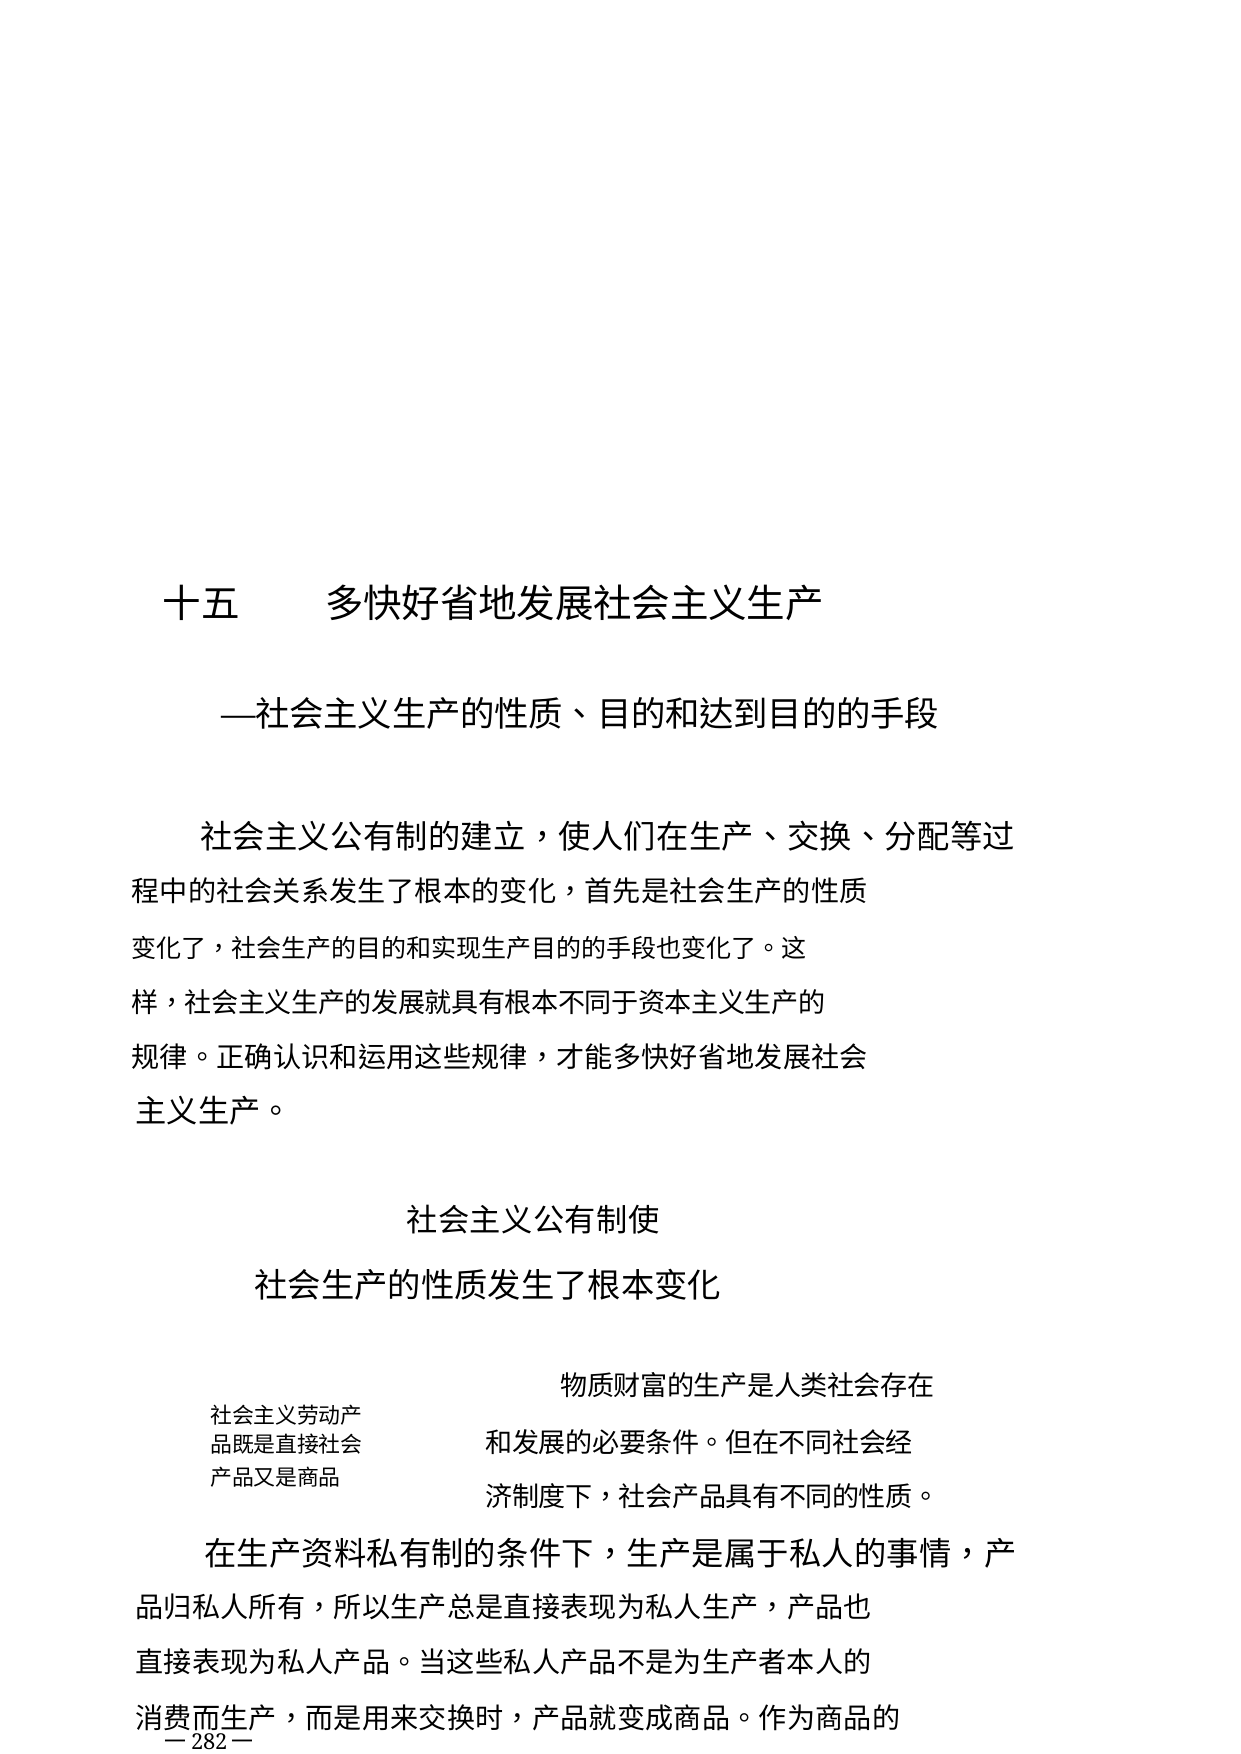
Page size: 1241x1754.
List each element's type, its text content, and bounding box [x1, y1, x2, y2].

text 品既是直接社会 [210, 1435, 397, 1457]
text 和发展的必要条件。但在不同社会经 [485, 1431, 1009, 1457]
text 物质财富的生产是人类社会存在 [560, 1374, 990, 1401]
text 主义生产。 [135, 1097, 1148, 1129]
text 济制度下，社会产品具有不同的性质。 [485, 1485, 1009, 1512]
text 变化了，社会生产的目的和实现生产目的的手段也变化了。这 [131, 937, 1148, 962]
text 规律。正确认识和运用这些规律，才能多快好省地发展社会 [131, 1045, 1148, 1074]
text 社会主义公有制的建立，使人们在生产、交换、分配等过 [200, 822, 1148, 855]
text 产品又是商品 [210, 1468, 397, 1490]
text 社会主义劳动产 [210, 1406, 395, 1427]
text 多快好省地发展社会主义生产 [325, 587, 898, 625]
text 样，社会主义生产的发展就具有根本不同于资本主义生产的 [131, 991, 1148, 1018]
text 社会生产的性质发生了根本变化 [254, 1270, 791, 1304]
text 直接表现为私人产品。当这些私人产品不是为生产者本人的 [135, 1649, 1148, 1678]
text 十五 [162, 587, 297, 625]
text 程中的社会关系发生了根本的变化，首先是社会生产的性质 [131, 879, 1148, 907]
text —社会主义生产的性质、目的和达到目的的手段 [221, 699, 1045, 734]
text 社会主义公有制使 [406, 1206, 706, 1237]
text 消费而生产，而是用来交换时，产品就变成商品。作为商品的 [135, 1706, 1148, 1734]
text 一282一 [164, 1732, 273, 1754]
text 在生产资料私有制的条件下，生产是属于私人的事情，产 [204, 1539, 1148, 1572]
text 品归私人所有，所以生产总是直接表现为私人生产，产品也 [135, 1595, 1148, 1624]
